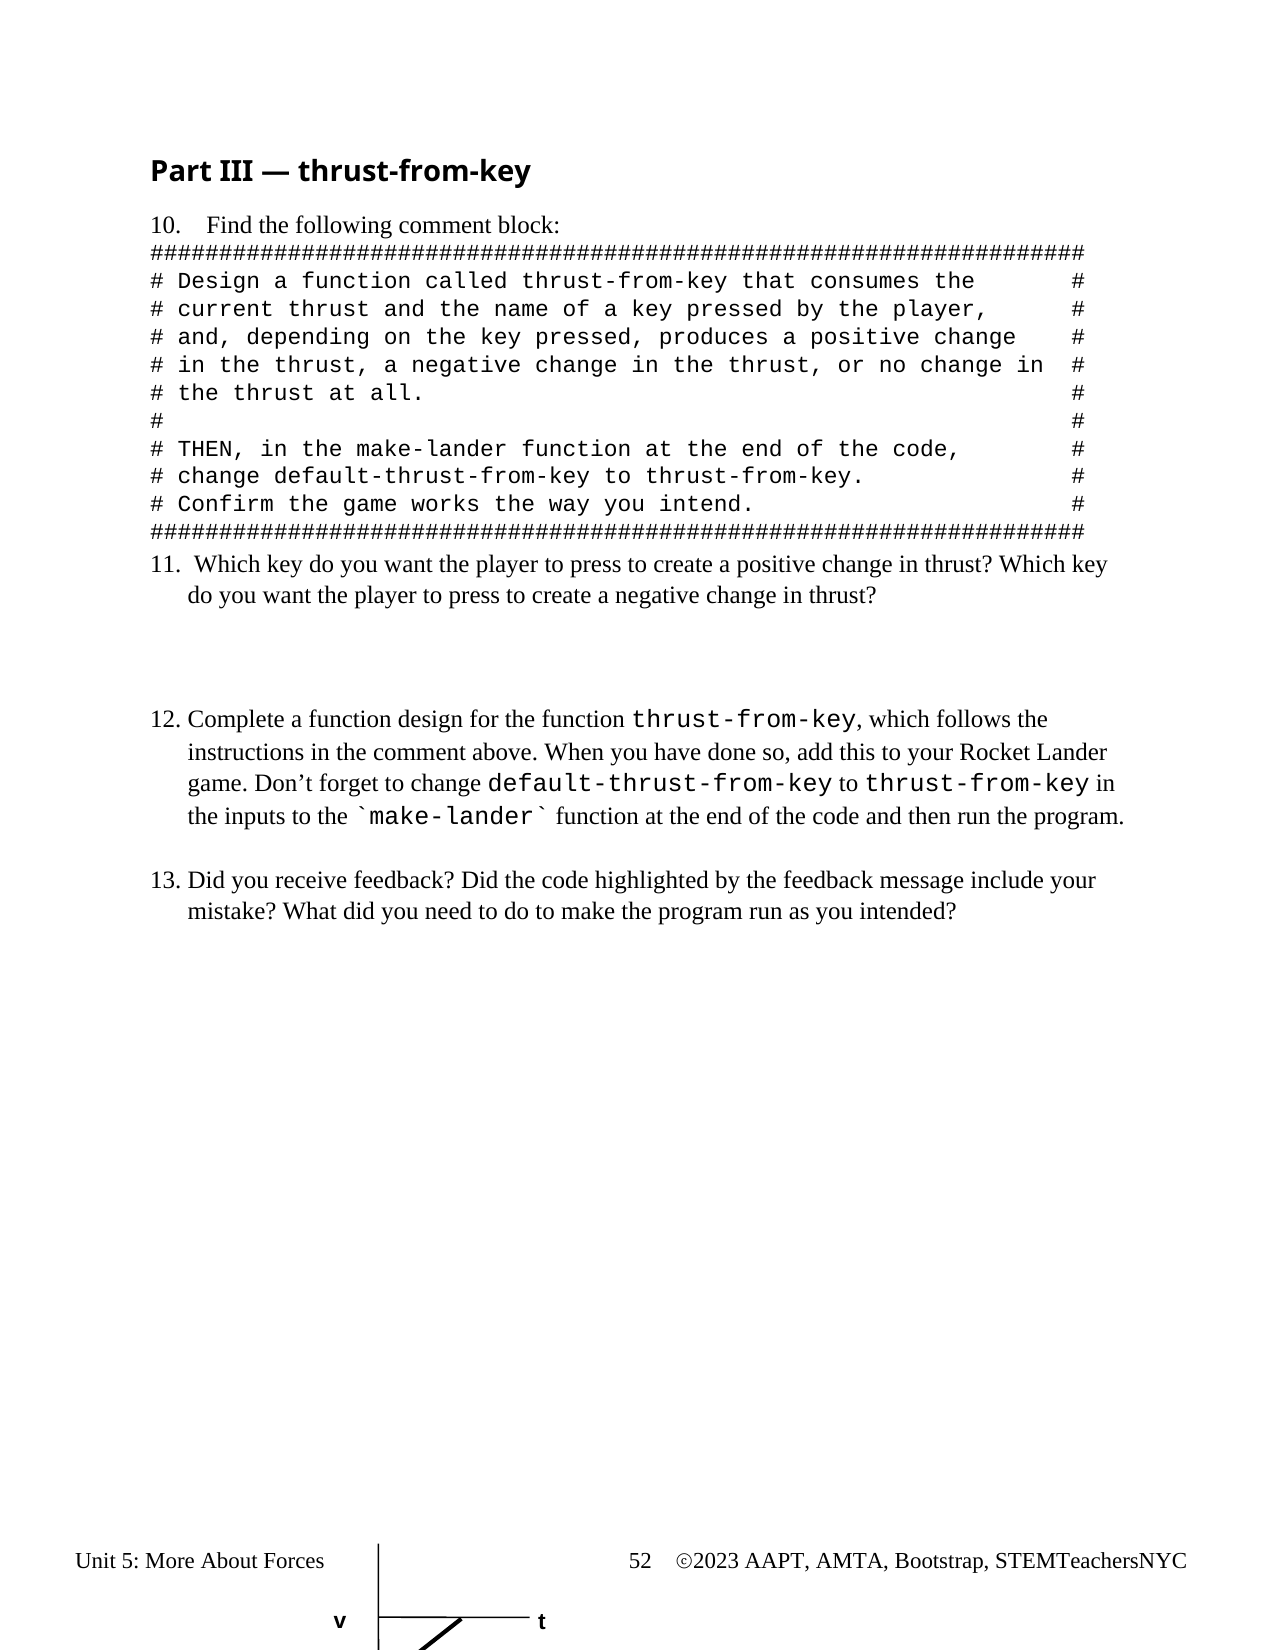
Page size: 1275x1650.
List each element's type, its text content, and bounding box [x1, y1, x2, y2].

text Part III — thrust-from-key [150, 150, 1125, 190]
text # in the thrust, a negative change in the thrust, or no change in # [150, 353, 1125, 379]
text # Design a function called thrust-from-key that consumes the # [150, 269, 1125, 295]
text # change default-thrust-from-key to thrust-from-key. # [150, 465, 1125, 491]
text 13. Did you receive feedback? Did the code highlighted by the feedback message include your mistake? What did you need to do to make the program run as you intended? [150, 865, 1125, 925]
text #################################################################### [150, 242, 1125, 267]
text #################################################################### [150, 521, 1125, 547]
text # # [150, 409, 1125, 435]
text # the thrust at all. # [150, 381, 1125, 407]
text # Confirm the game works the way you intend. # [150, 493, 1125, 519]
text # THEN, in the make-lander function at the end of the code, # [150, 437, 1125, 463]
text 11. Which key do you want the player to press to create a positive change in thrust? Which key do you want the player to press to create a negative change in thrust? [150, 549, 1125, 608]
text # current thrust and the name of a key pressed by the player, # [150, 297, 1125, 323]
text # and, depending on the key pressed, produces a positive change # [150, 325, 1125, 351]
text 12. Complete a function design for the function thrust-from-key, which follows the instructions in the comment above. When you have done so, add this to your Rocket Lander game. Don’t forget to change default-thrust-from-key to thrust-from-key in the inputs to the `make-lander` function at the end of the code and then run the program. [150, 704, 1125, 832]
text 10. Find the following comment block: [150, 211, 1125, 239]
